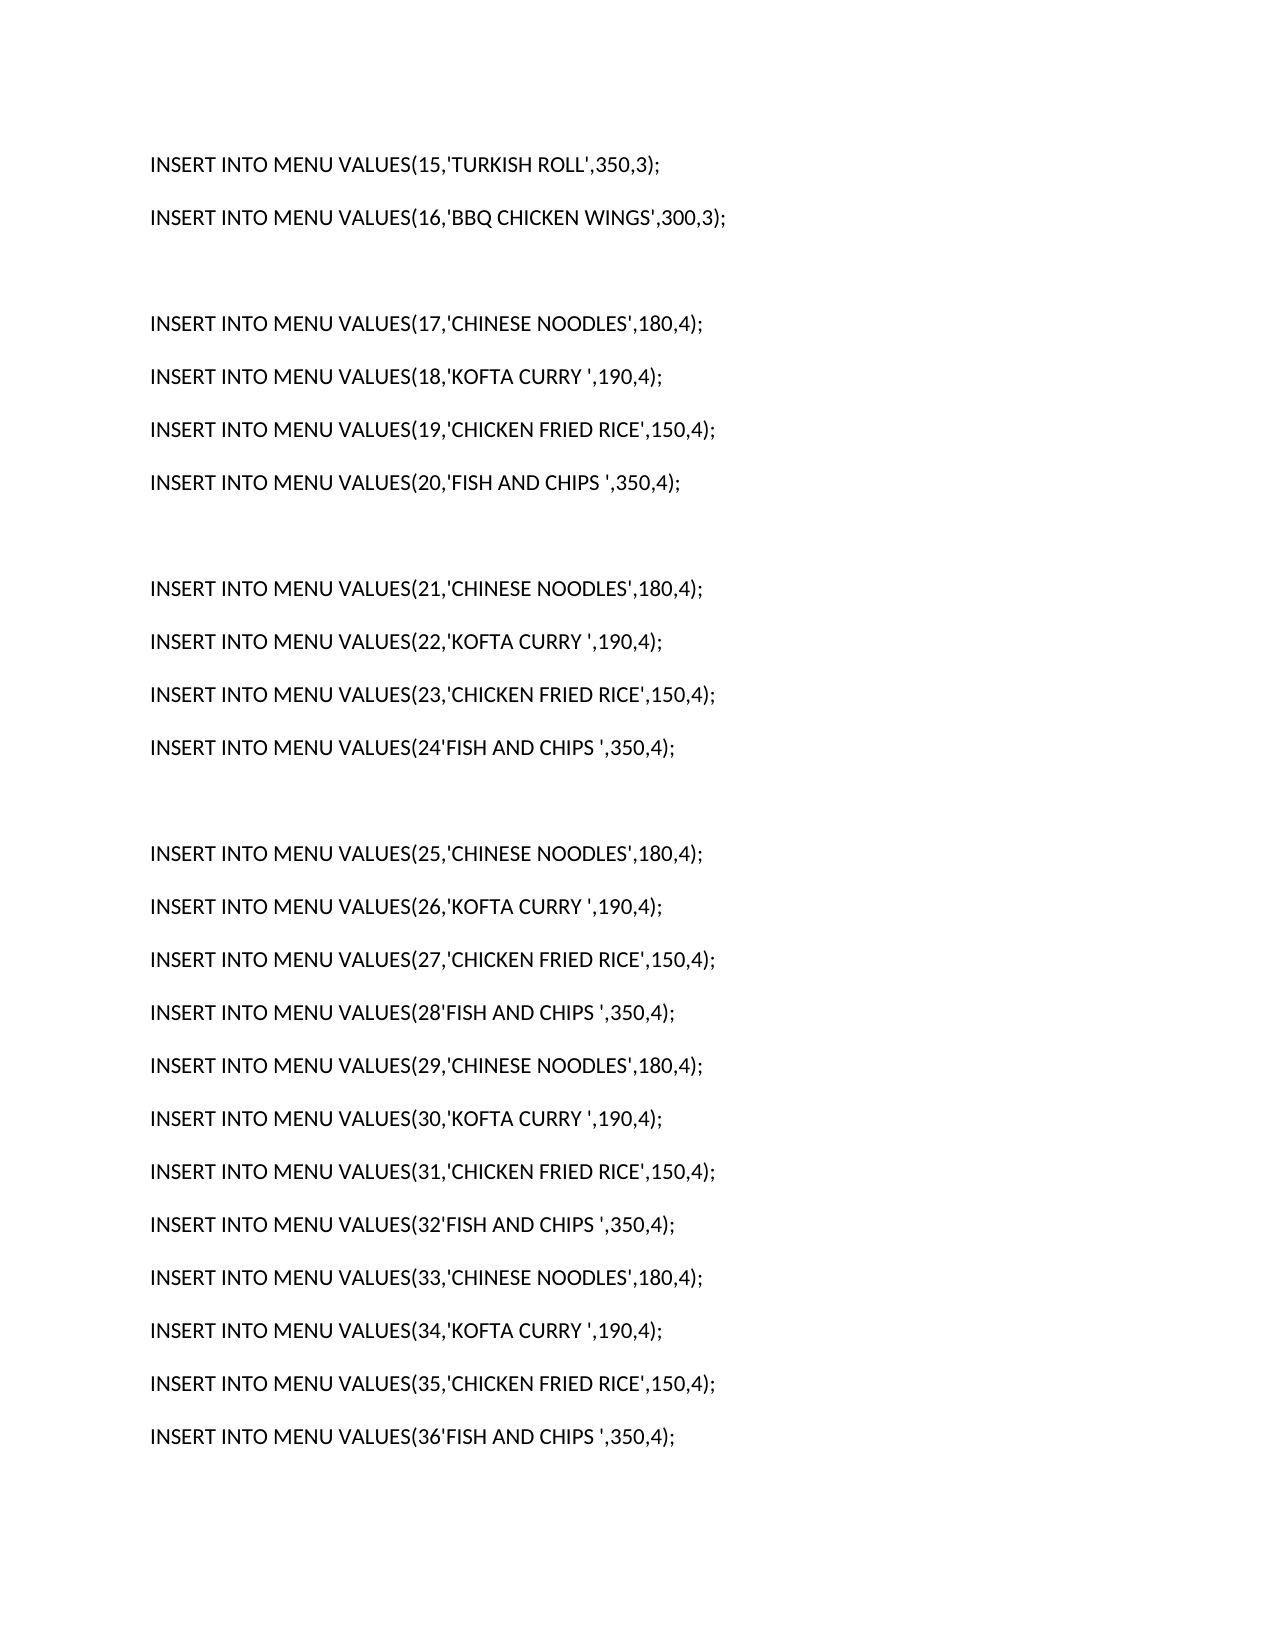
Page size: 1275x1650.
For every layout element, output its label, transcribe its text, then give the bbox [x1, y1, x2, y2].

text INSERT INTO MENU VALUES(34,'KOFTA CURRY ',190,4); [150, 1316, 1125, 1344]
text INSERT INTO MENU VALUES(32'FISH AND CHIPS ',350,4); [150, 1210, 1125, 1238]
text INSERT INTO MENU VALUES(20,'FISH AND CHIPS ',350,4); [150, 468, 1125, 496]
text INSERT INTO MENU VALUES(30,'KOFTA CURRY ',190,4); [150, 1104, 1125, 1132]
text INSERT INTO MENU VALUES(35,'CHICKEN FRIED RICE',150,4); [150, 1369, 1125, 1397]
text INSERT INTO MENU VALUES(25,'CHINESE NOODLES',180,4); [150, 839, 1125, 867]
text INSERT INTO MENU VALUES(28'FISH AND CHIPS ',350,4); [150, 998, 1125, 1026]
text INSERT INTO MENU VALUES(26,'KOFTA CURRY ',190,4); [150, 892, 1125, 920]
text INSERT INTO MENU VALUES(33,'CHINESE NOODLES',180,4); [150, 1263, 1125, 1291]
text INSERT INTO MENU VALUES(16,'BBQ CHICKEN WINGS',300,3); [150, 203, 1125, 231]
text INSERT INTO MENU VALUES(21,'CHINESE NOODLES',180,4); [150, 574, 1125, 602]
text INSERT INTO MENU VALUES(23,'CHICKEN FRIED RICE',150,4); [150, 680, 1125, 708]
text INSERT INTO MENU VALUES(18,'KOFTA CURRY ',190,4); [150, 362, 1125, 390]
text INSERT INTO MENU VALUES(24'FISH AND CHIPS ',350,4); [150, 733, 1125, 761]
text INSERT INTO MENU VALUES(19,'CHICKEN FRIED RICE',150,4); [150, 415, 1125, 443]
text INSERT INTO MENU VALUES(17,'CHINESE NOODLES',180,4); [150, 309, 1125, 337]
text INSERT INTO MENU VALUES(15,'TURKISH ROLL',350,3); [150, 150, 1125, 178]
text INSERT INTO MENU VALUES(22,'KOFTA CURRY ',190,4); [150, 627, 1125, 655]
text INSERT INTO MENU VALUES(29,'CHINESE NOODLES',180,4); [150, 1051, 1125, 1079]
text INSERT INTO MENU VALUES(27,'CHICKEN FRIED RICE',150,4); [150, 945, 1125, 973]
text INSERT INTO MENU VALUES(36'FISH AND CHIPS ',350,4); [150, 1422, 1125, 1451]
text INSERT INTO MENU VALUES(31,'CHICKEN FRIED RICE',150,4); [150, 1157, 1125, 1185]
